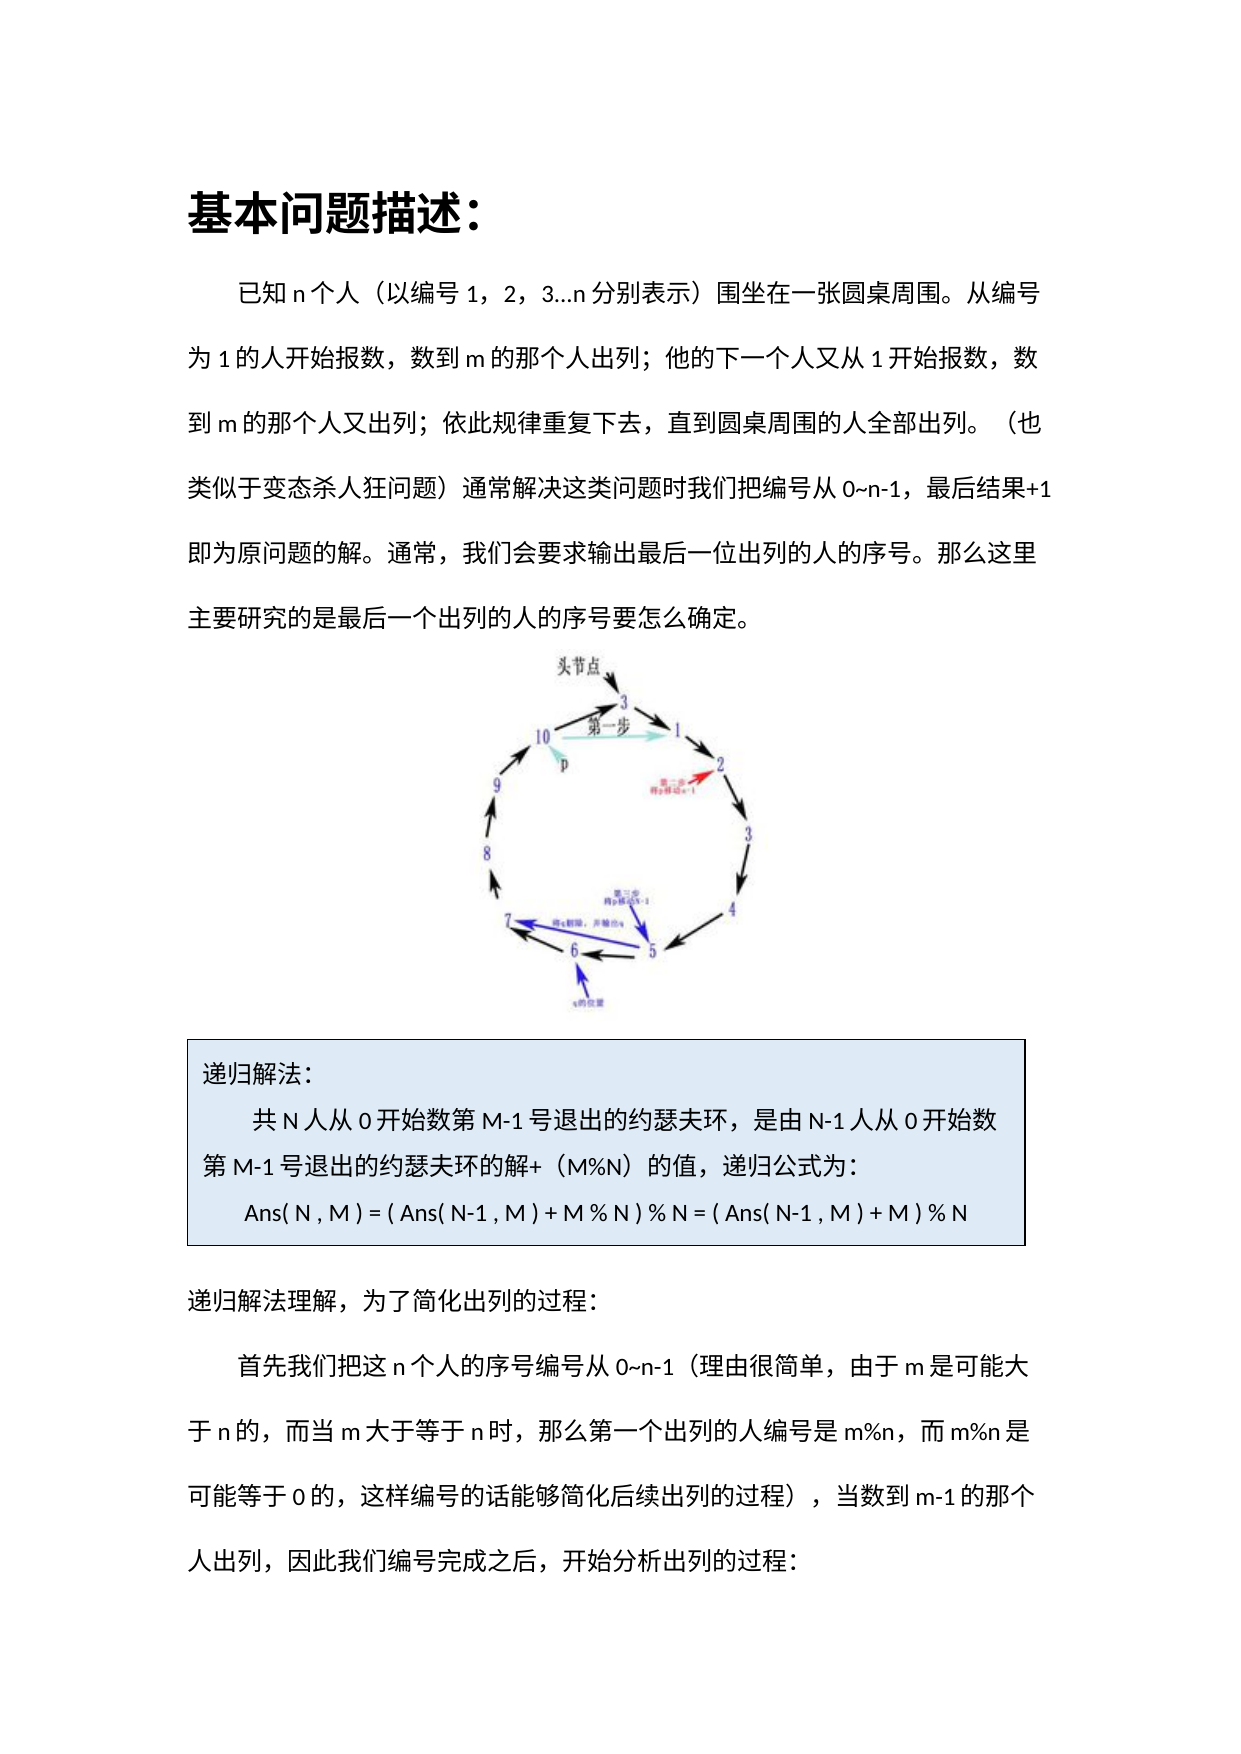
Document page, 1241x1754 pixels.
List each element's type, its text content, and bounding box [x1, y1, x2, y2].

text 递归解法理解，为了简化出列的过程： [187, 1267, 1053, 1332]
text 已知n个人（以编号1，2，3...n分别表示）围坐在一张圆桌周围。从编号为1的人开始报数，数到m的那个人出列；他的下一个人又从1开始报数，数到m的那个人又出列；依此规律重复下去，直到圆桌周围的人全部出列。（也类似于变态杀人狂问题）通常解决这类问题时我们把编号从0~n-1，最后结果+1即为原问题的解。通常，我们会要求输出最后一位出列的人的序号。那么这里主要研究的是最后一个出列的人的序号要怎么确定。 [187, 259, 1053, 649]
text 首先我们把这n个人的序号编号从0~n-1（理由很简单，由于m是可能大于n的，而当m大于等于n时，那么第一个出列的人编号是m%n，而m%n是可能等于0的，这样编号的话能够简化后续出列的过程），当数到m-1的那个人出列，因此我们编号完成之后，开始分析出列的过程： [187, 1332, 1053, 1592]
text 基本问题描述： [187, 162, 1053, 259]
picture [469, 649, 771, 1021]
